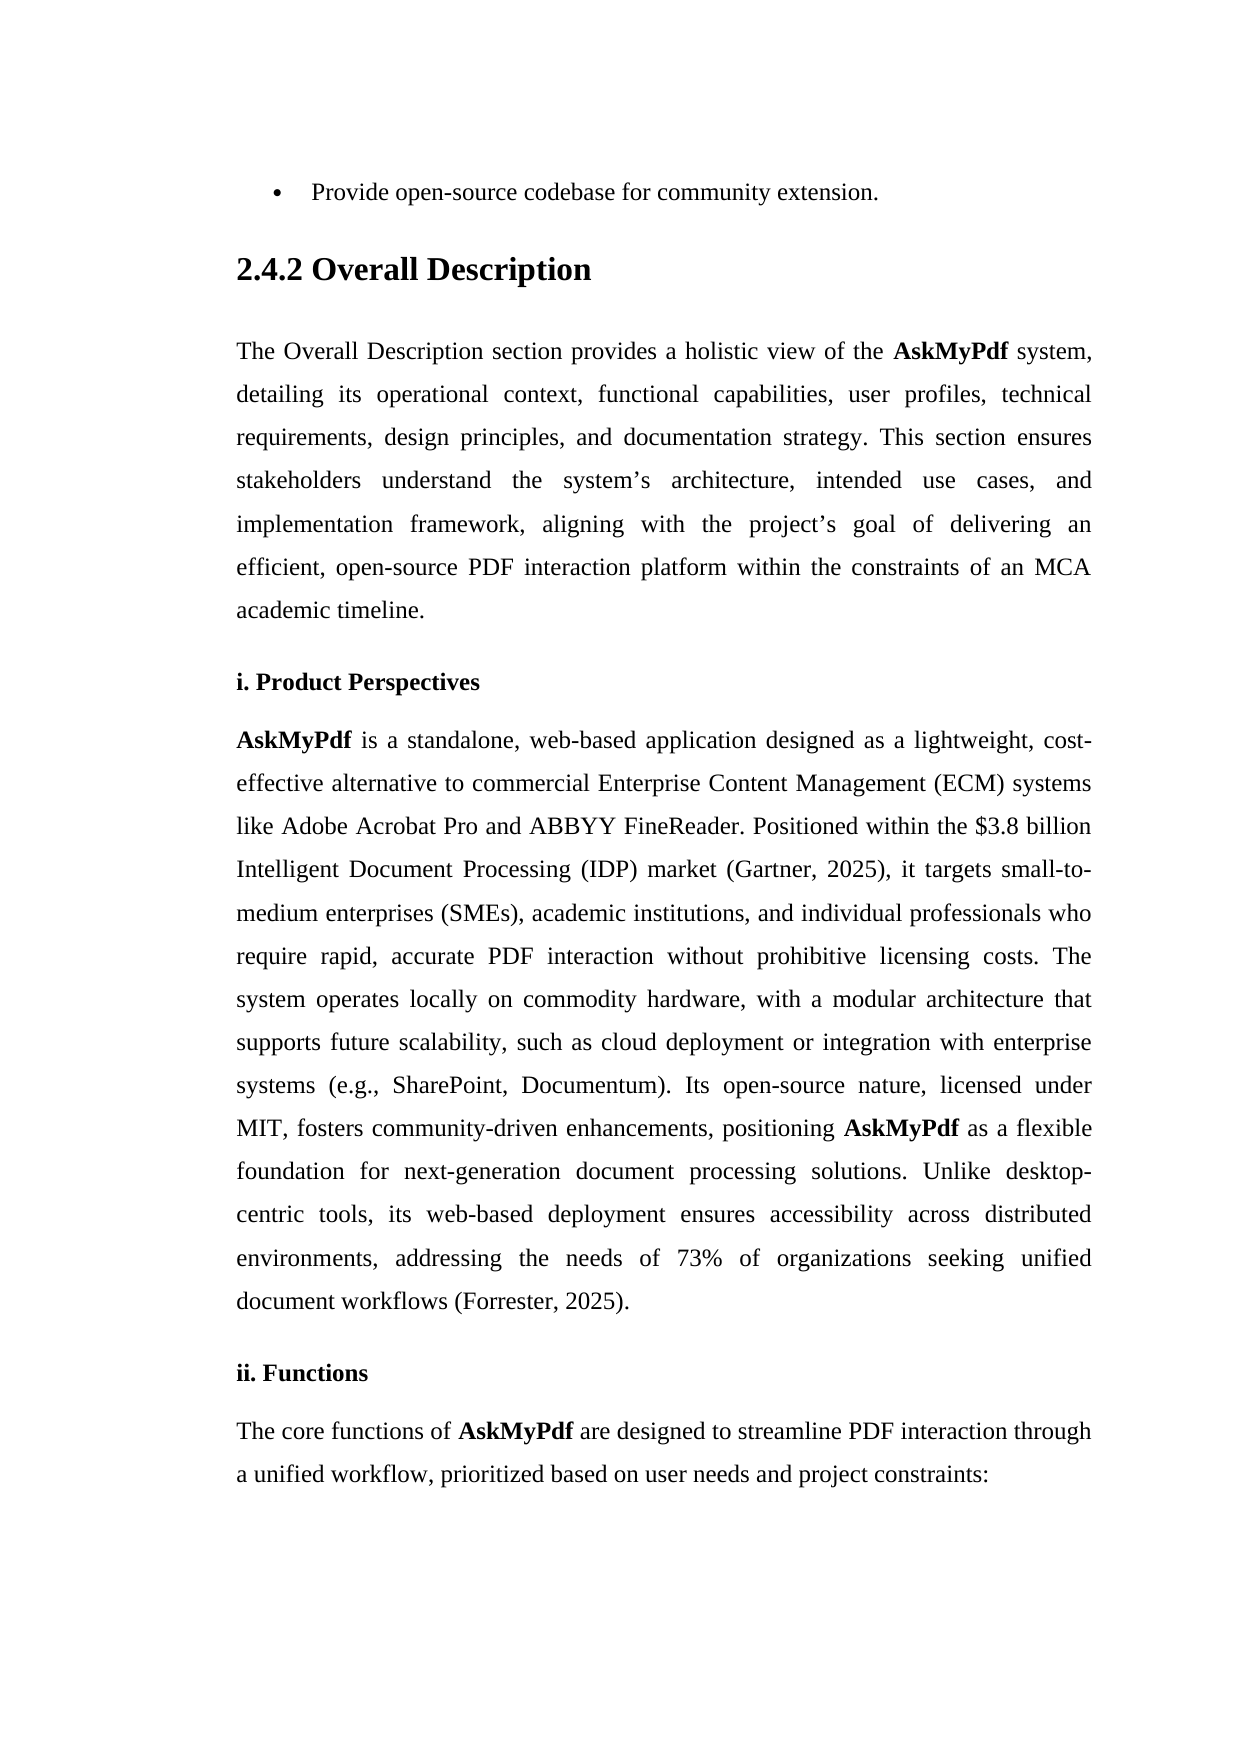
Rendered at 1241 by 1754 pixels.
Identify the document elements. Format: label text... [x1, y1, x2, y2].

text 2.4.2 Overall Description [236, 249, 1092, 288]
text The Overall Description section provides a holistic view of the AskMyPdf system, detailing its operational context, functional capabilities, user profiles, technical requirements, design principles, and documentation strategy. This section ensures stakeholders understand the system’s architecture, intended use cases, and implementation framework, aligning with the project’s goal of delivering an efficient, open-source PDF interaction platform within the constraints of an MCA academic timeline. [236, 336, 1092, 624]
text i. Product Perspectives [236, 667, 1092, 696]
text The core functions of AskMyPdf are designed to streamline PDF interaction through a unified workflow, prioritized based on user needs and project constraints: [236, 1416, 1092, 1488]
text AskMyPdf is a standalone, web-based application designed as a lightweight, cost-effective alternative to commercial Enterprise Content Management (ECM) systems like Adobe Acrobat Pro and ABBYY FineReader. Positioned within the $3.8 billion Intelligent Document Processing (IDP) market (Gartner, 2025), it targets small-to-medium enterprises (SMEs), academic institutions, and individual professionals who require rapid, accurate PDF interaction without prohibitive licensing costs. The system operates locally on commodity hardware, with a modular architecture that supports future scalability, such as cloud deployment or integration with enterprise systems (e.g., SharePoint, Documentum). Its open-source nature, licensed under MIT, fosters community-driven enhancements, positioning AskMyPdf as a flexible foundation for next-generation document processing solutions. Unlike desktop-centric tools, its web-based deployment ensures accessibility across distributed environments, addressing the needs of 73% of organizations seeking unified document workflows (Forrester, 2025). [236, 725, 1092, 1314]
list Provide open-source codebase for community extension. [274, 177, 1092, 206]
text ii. Functions [236, 1358, 1092, 1387]
